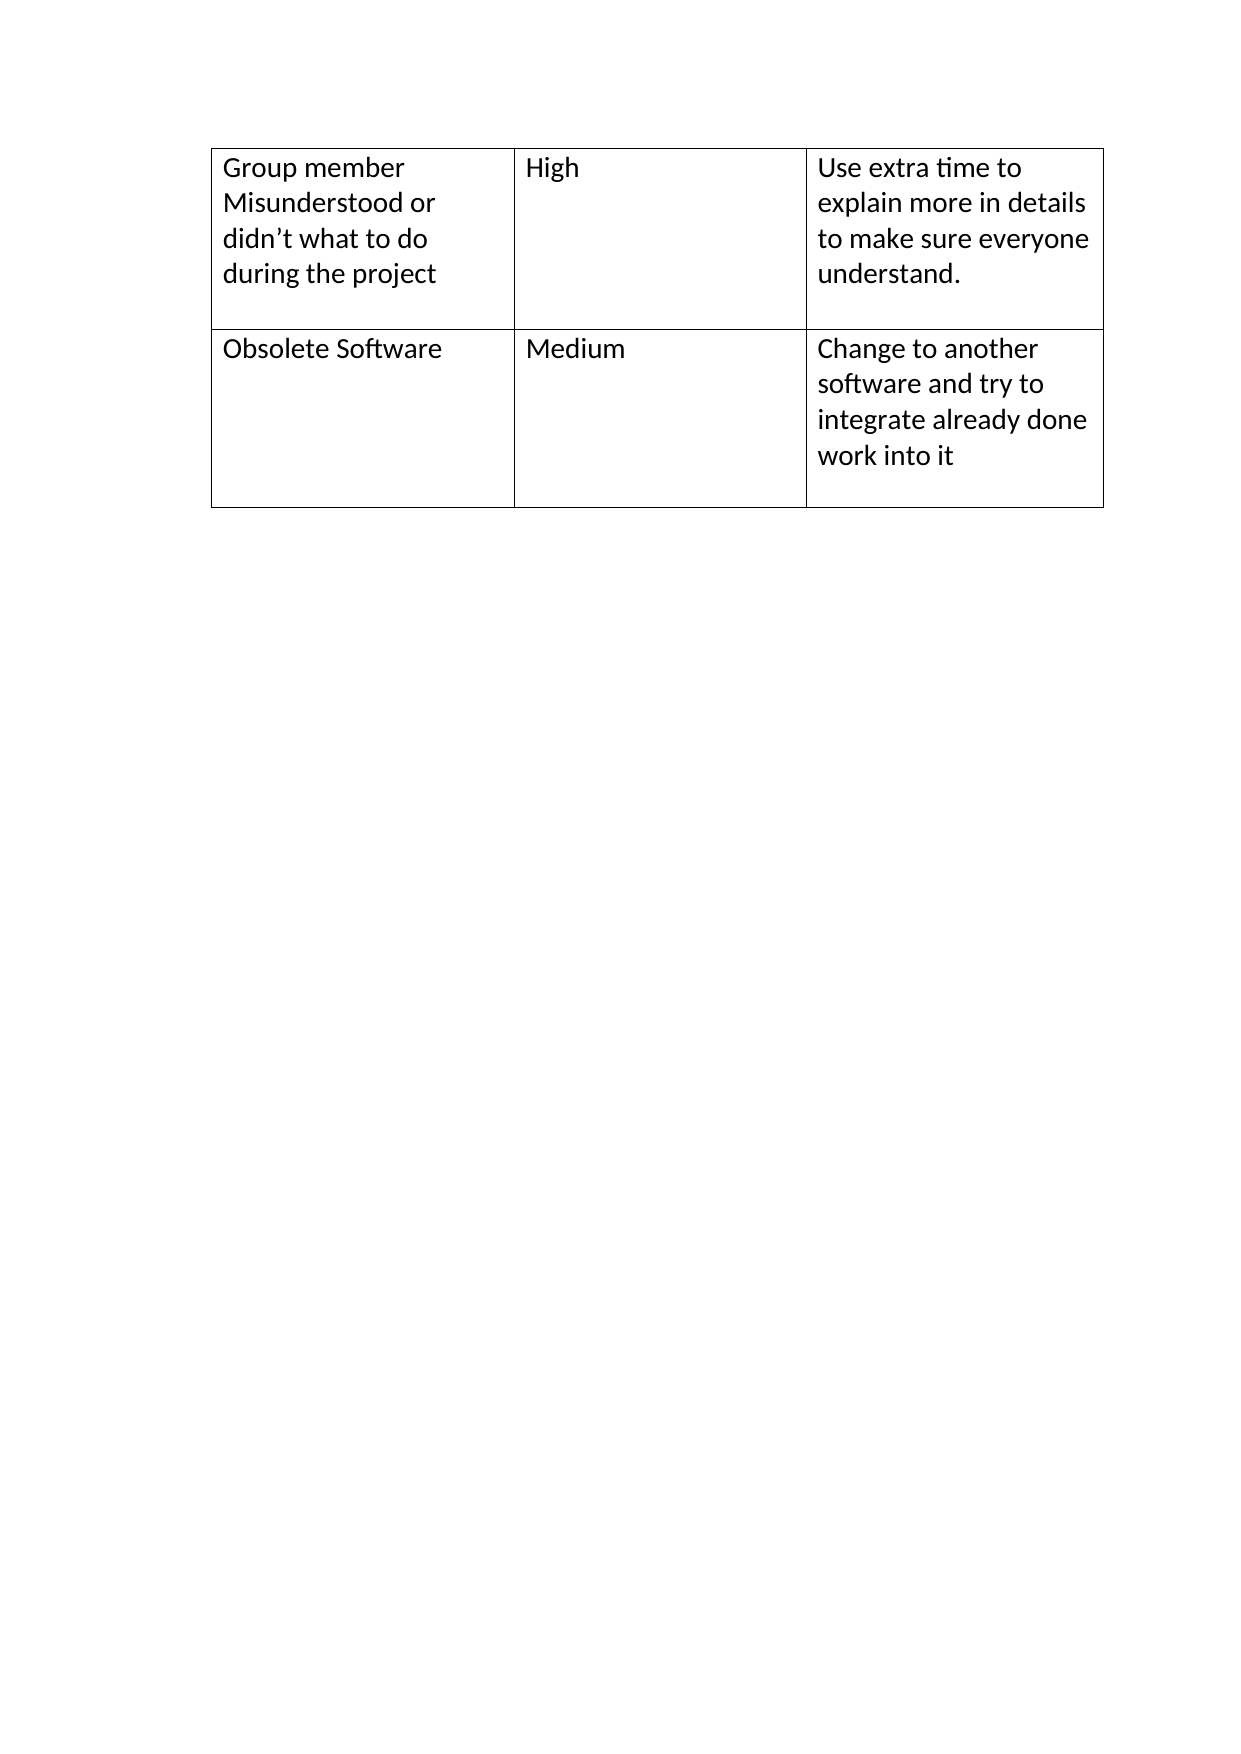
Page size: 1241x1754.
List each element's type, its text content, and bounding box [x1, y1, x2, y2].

table_cell High [515, 149, 806, 329]
table_cell Change to another software and try to integrate already done work into it [807, 330, 1103, 507]
table_cell Medium [515, 330, 806, 507]
table_cell Obsolete Software [212, 330, 514, 507]
table_cell Use extra time to explain more in details to make sure everyone understand. [807, 149, 1103, 329]
table_cell Group member Misunderstood or didn’t what to do during the project [212, 149, 514, 329]
